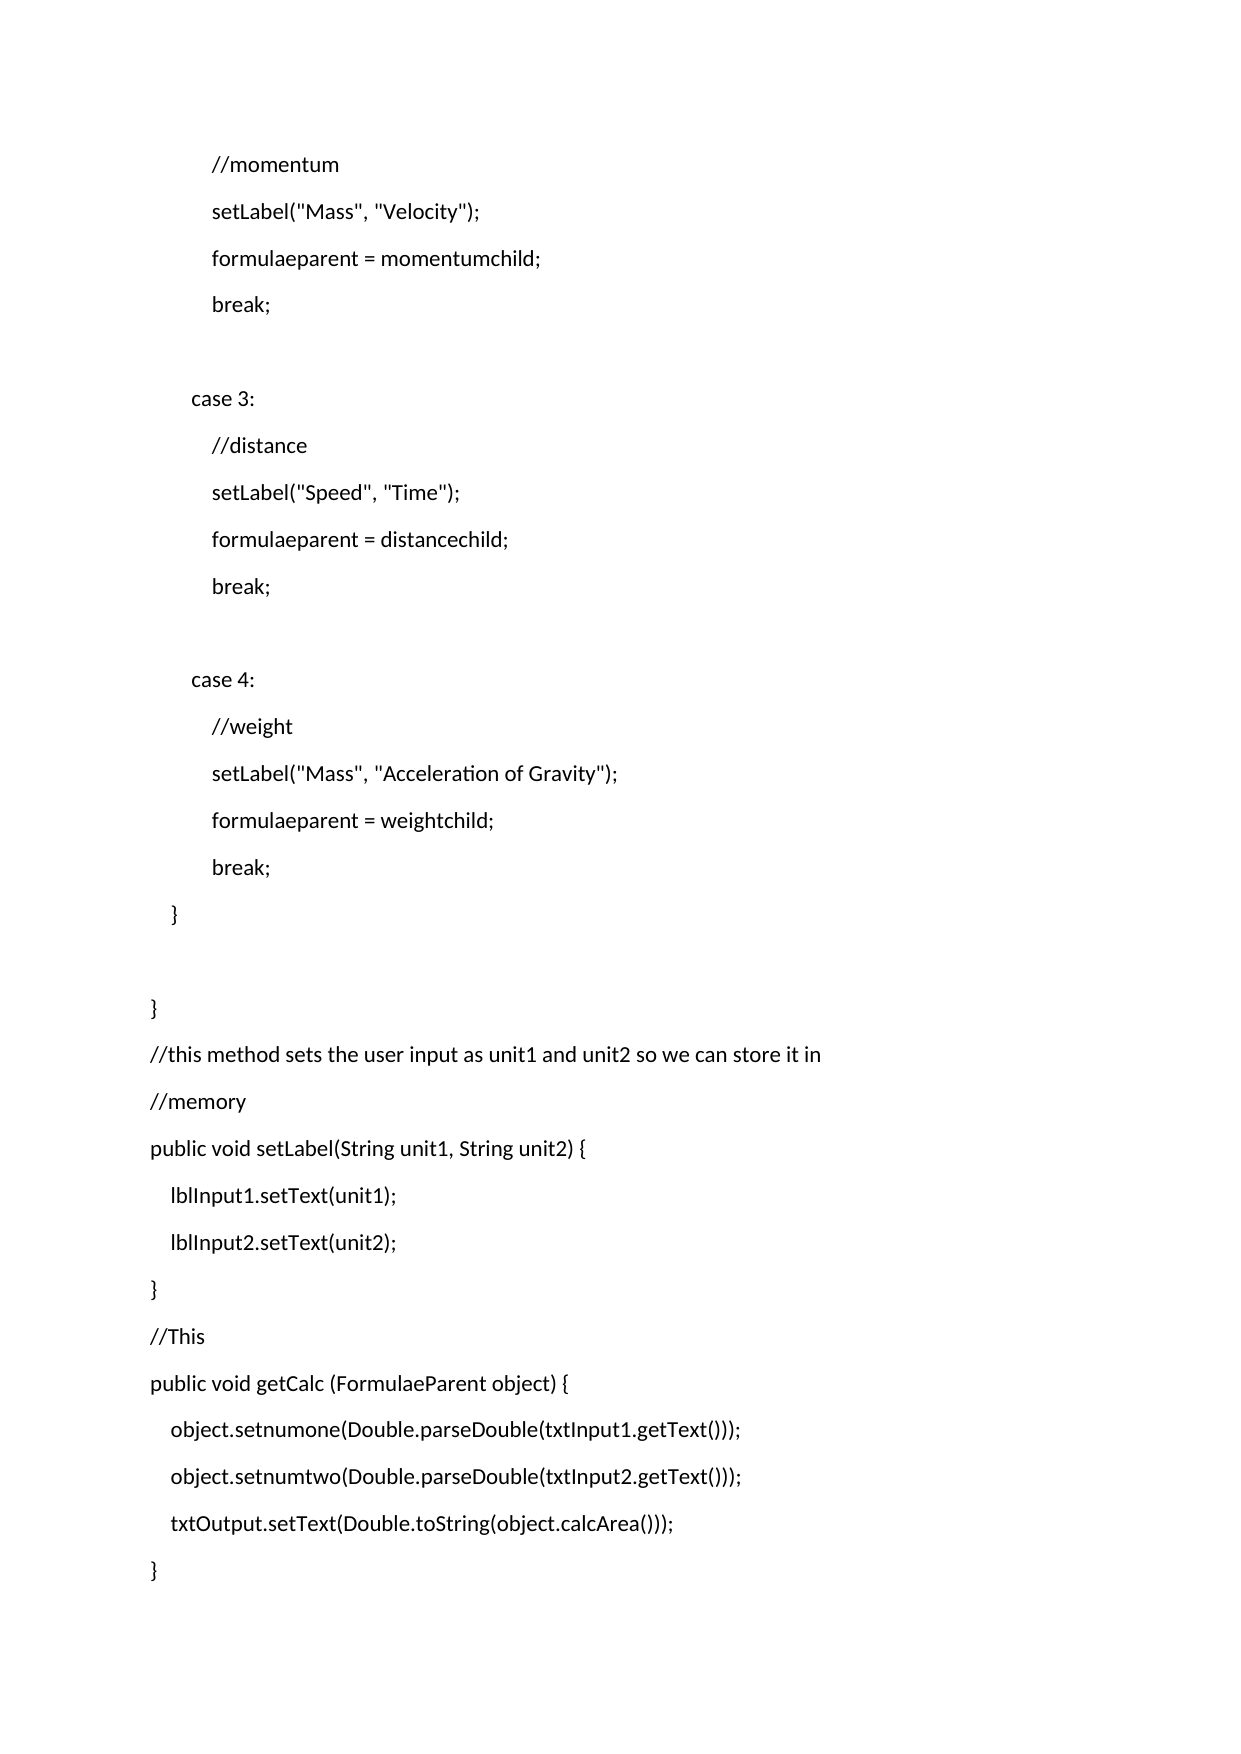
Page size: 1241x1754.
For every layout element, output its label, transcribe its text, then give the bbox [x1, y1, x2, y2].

text //distance [150, 431, 1090, 459]
text break; [150, 291, 1090, 319]
text setLabel("Mass", "Acceleration of Gravity"); [150, 759, 1090, 787]
text formulaeparent = weightchild; [150, 806, 1090, 834]
text //weight [150, 712, 1090, 741]
text break; [150, 853, 1090, 881]
text //momentum [150, 150, 1090, 178]
text object.setnumone(Double.parseDouble(txtInput1.getText())); [150, 1416, 1090, 1444]
text object.setnumtwo(Double.parseDouble(txtInput2.getText())); [150, 1462, 1090, 1491]
text //this method sets the user input as unit1 and unit2 so we can store it in [150, 1041, 1090, 1069]
text //This [150, 1322, 1090, 1350]
text } [150, 900, 1090, 928]
text lblInput1.setText(unit1); [150, 1181, 1090, 1209]
text public void setLabel(String unit1, String unit2) { [150, 1134, 1090, 1162]
text case 4: [150, 666, 1090, 694]
text } [150, 1556, 1090, 1584]
text break; [150, 572, 1090, 600]
text } [150, 1275, 1090, 1303]
text public void getCalc (FormulaeParent object) { [150, 1369, 1090, 1397]
text lblInput2.setText(unit2); [150, 1228, 1090, 1256]
text } [150, 994, 1090, 1022]
text formulaeparent = momentumchild; [150, 244, 1090, 272]
text setLabel("Speed", "Time"); [150, 478, 1090, 506]
text txtOutput.setText(Double.toString(object.calcArea())); [150, 1509, 1090, 1537]
text formulaeparent = distancechild; [150, 525, 1090, 553]
text setLabel("Mass", "Velocity"); [150, 197, 1090, 225]
text case 3: [150, 384, 1090, 412]
text //memory [150, 1087, 1090, 1116]
